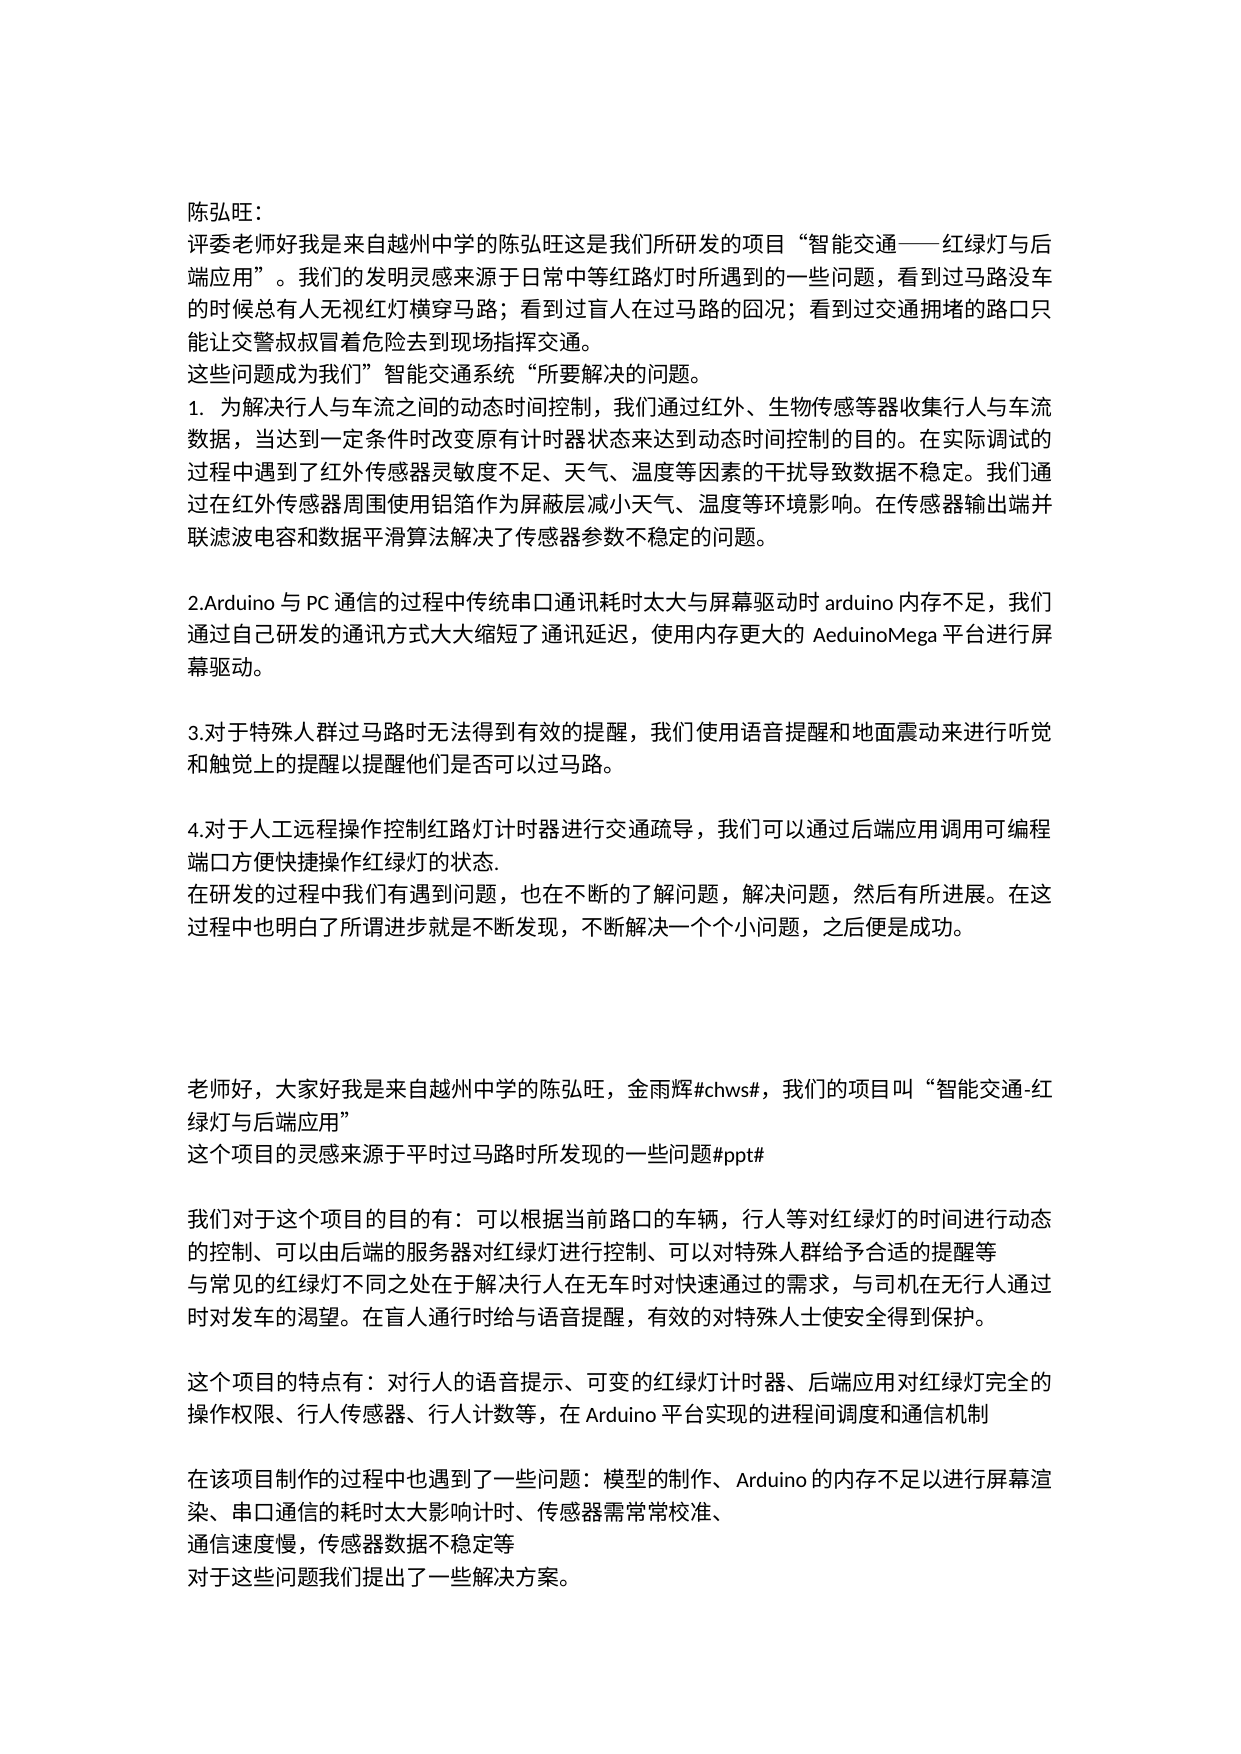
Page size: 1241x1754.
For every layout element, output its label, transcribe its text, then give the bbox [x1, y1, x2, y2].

text 4.对于人工远程操作控制红路灯计时器进行交通疏导，我们可以通过后端应用调用可编程端口方便快捷操作红绿灯的状态. [187, 812, 1053, 877]
text 通信速度慢，传感器数据不稳定等 [187, 1527, 1053, 1559]
text 3.对于特殊人群过马路时无法得到有效的提醒，我们使用语音提醒和地面震动来进行听觉和触觉上的提醒以提醒他们是否可以过马路。 [187, 714, 1053, 779]
text 对于这些问题我们提出了一些解决方案。 [187, 1559, 1053, 1592]
text 我们对于这个项目的目的有：可以根据当前路口的车辆，行人等对红绿灯的时间进行动态的控制、可以由后端的服务器对红绿灯进行控制、可以对特殊人群给予合适的提醒等 [187, 1202, 1053, 1267]
text 在该项目制作的过程中也遇到了一些问题：模型的制作、Arduino的内存不足以进行屏幕渲染、串口通信的耗时太大影响计时、传感器需常常校准、 [187, 1462, 1053, 1527]
text 与常见的红绿灯不同之处在于解决行人在无车时对快速通过的需求，与司机在无行人通过时对发车的渴望。在盲人通行时给与语音提醒，有效的对特殊人士使安全得到保护。 [187, 1267, 1053, 1332]
text 这个项目的灵感来源于平时过马路时所发现的一些问题#ppt# [187, 1137, 1053, 1169]
text 这个项目的特点有：对行人的语音提示、可变的红绿灯计时器、后端应用对红绿灯完全的操作权限、行人传感器、行人计数等，在Arduino平台实现的进程间调度和通信机制 [187, 1364, 1053, 1429]
text 2.Arduino与PC通信的过程中传统串口通讯耗时太大与屏幕驱动时arduino内存不足，我们通过自己研发的通讯方式大大缩短了通讯延迟，使用内存更大的AeduinoMega平台进行屏幕驱动。 [187, 584, 1053, 682]
text 评委老师好我是来自越州中学的陈弘旺这是我们所研发的项目“智能交通——红绿灯与后端应用”。我们的发明灵感来源于日常中等红路灯时所遇到的一些问题，看到过马路没车的时候总有人无视红灯横穿马路；看到过盲人在过马路的囧况；看到过交通拥堵的路口只能让交警叔叔冒着危险去到现场指挥交通。 [187, 227, 1053, 357]
text 老师好，大家好我是来自越州中学的陈弘旺，金雨辉#chws#，我们的项目叫“智能交通-红绿灯与后端应用” [187, 1072, 1053, 1137]
text 在研发的过程中我们有遇到问题，也在不断的了解问题，解决问题，然后有所进展。在这过程中也明白了所谓进步就是不断发现，不断解决一个个小问题，之后便是成功。 [187, 877, 1053, 942]
text 这些问题成为我们”智能交通系统“所要解决的问题。 [187, 357, 1053, 389]
text 陈弘旺： [187, 194, 1053, 227]
list 为解决行人与车流之间的动态时间控制，我们通过红外、生物传感等器收集行人与车流数据，当达到一定条件时改变原有计时器状态来达到动态时间控制的目的。在实际调试的过程中遇到了红外传感器灵敏度不足、天气、温度等因素的干扰导致数据不稳定。我们通过在红外传感器周围使用铝箔作为屏蔽层减小天气、温度等环境影响。在传感器输出端并联滤波电容和数据平滑算法解决了传感器参数不稳定的问题。 [187, 389, 1053, 552]
